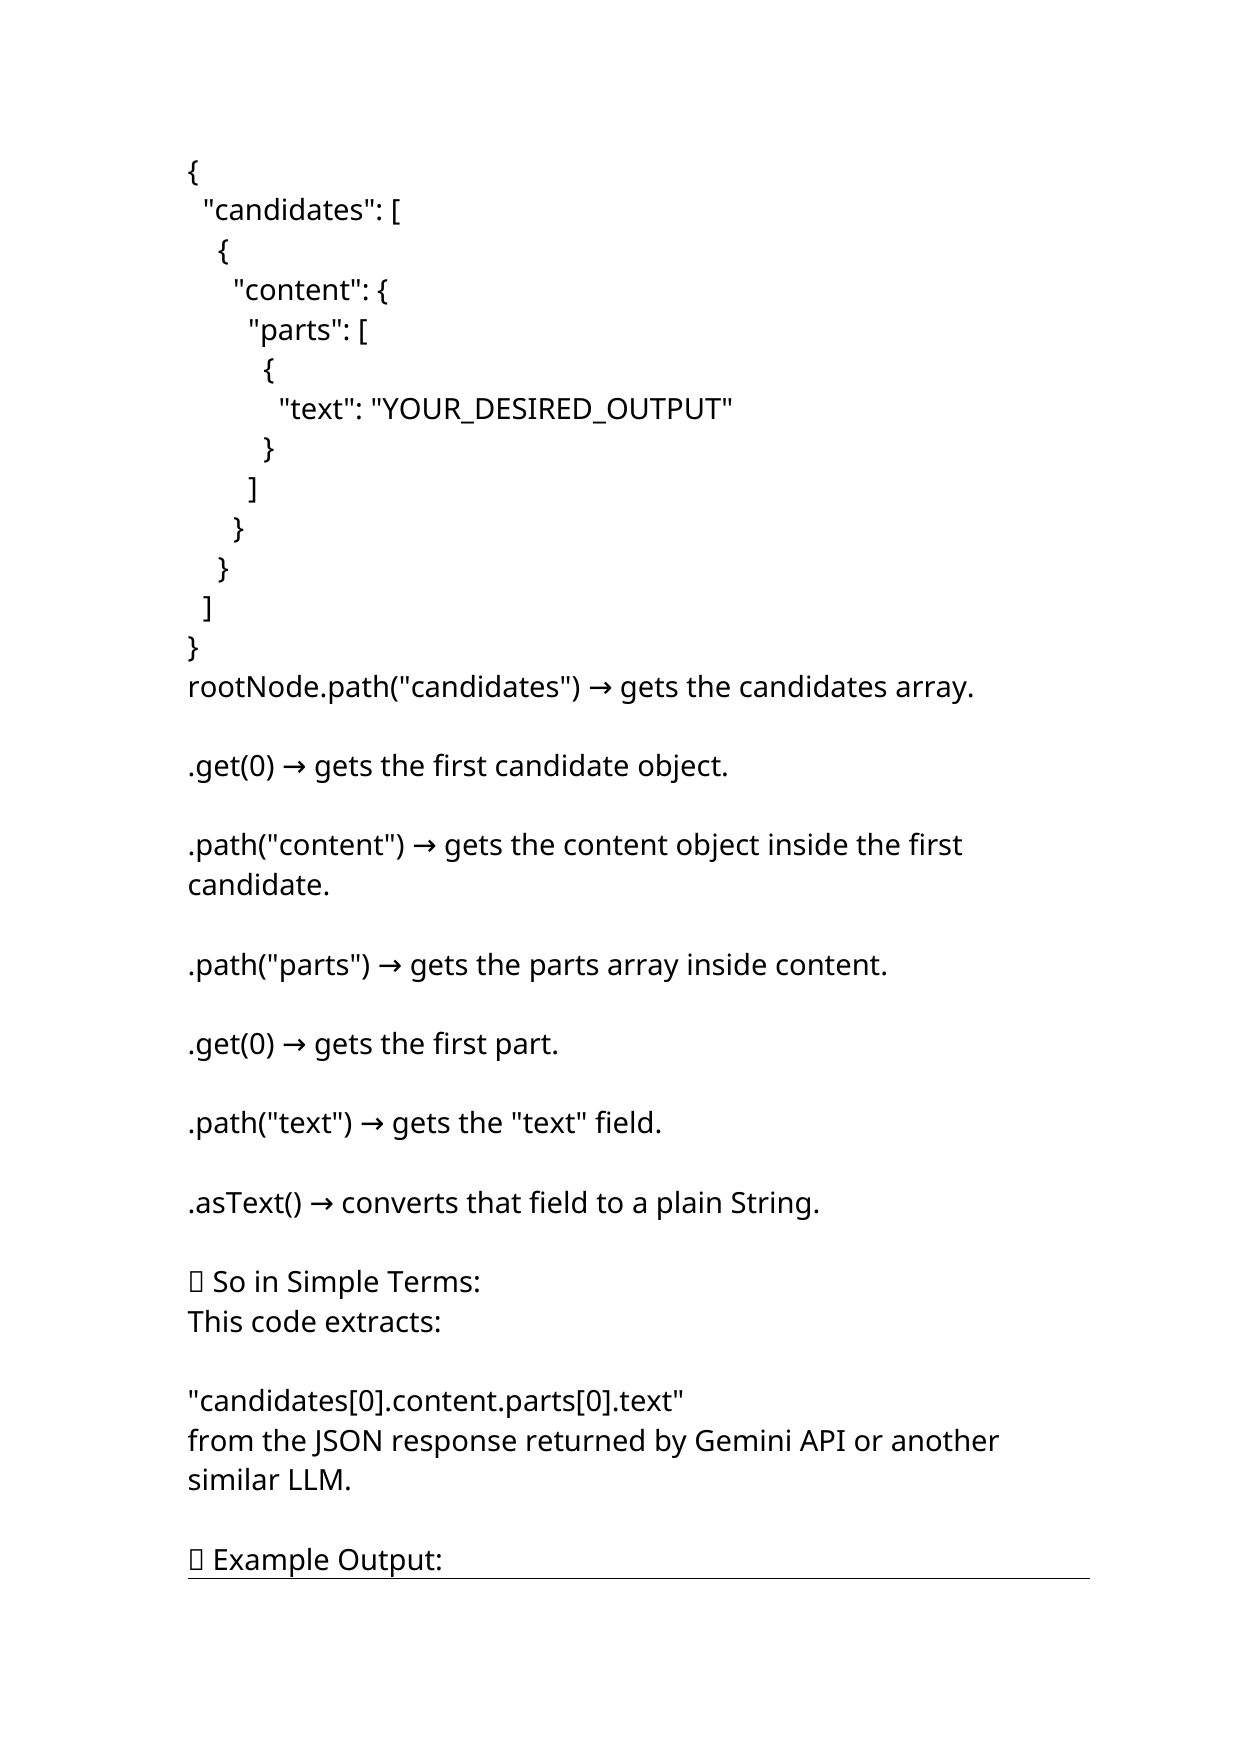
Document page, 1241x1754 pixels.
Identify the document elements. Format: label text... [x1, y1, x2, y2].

text rootNode.path("candidates") → gets the candidates array. [187, 666, 1090, 706]
text "candidates": [ [187, 190, 1090, 229]
text { [187, 348, 1090, 388]
text "text": "YOUR_DESIRED_OUTPUT" [187, 388, 1090, 428]
text .path("text") → gets the "text" field. [187, 1102, 1090, 1142]
text } [187, 626, 1090, 666]
text { [187, 229, 1090, 269]
text "parts": [ [187, 309, 1090, 348]
text .path("parts") → gets the parts array inside content. [187, 944, 1090, 983]
text .asText() → converts that field to a plain String. [187, 1182, 1090, 1222]
text from the JSON response returned by Gemini API or another similar LLM. [187, 1420, 1090, 1499]
text } [187, 428, 1090, 467]
text .path("content") → gets the content object inside the first candidate. [187, 825, 1090, 904]
text .get(0) → gets the first candidate object. [187, 745, 1090, 785]
text } [187, 507, 1090, 547]
text ] [187, 587, 1090, 626]
text This code extracts: [187, 1301, 1090, 1341]
text ] [187, 467, 1090, 507]
text "candidates[0].content.parts[0].text" [187, 1380, 1090, 1420]
text 🧠 Example Output: [187, 1539, 1090, 1579]
text { [187, 150, 1090, 190]
text ✅ So in Simple Terms: [187, 1261, 1090, 1301]
text "content": { [187, 269, 1090, 309]
text .get(0) → gets the first part. [187, 1023, 1090, 1063]
text } [187, 547, 1090, 587]
